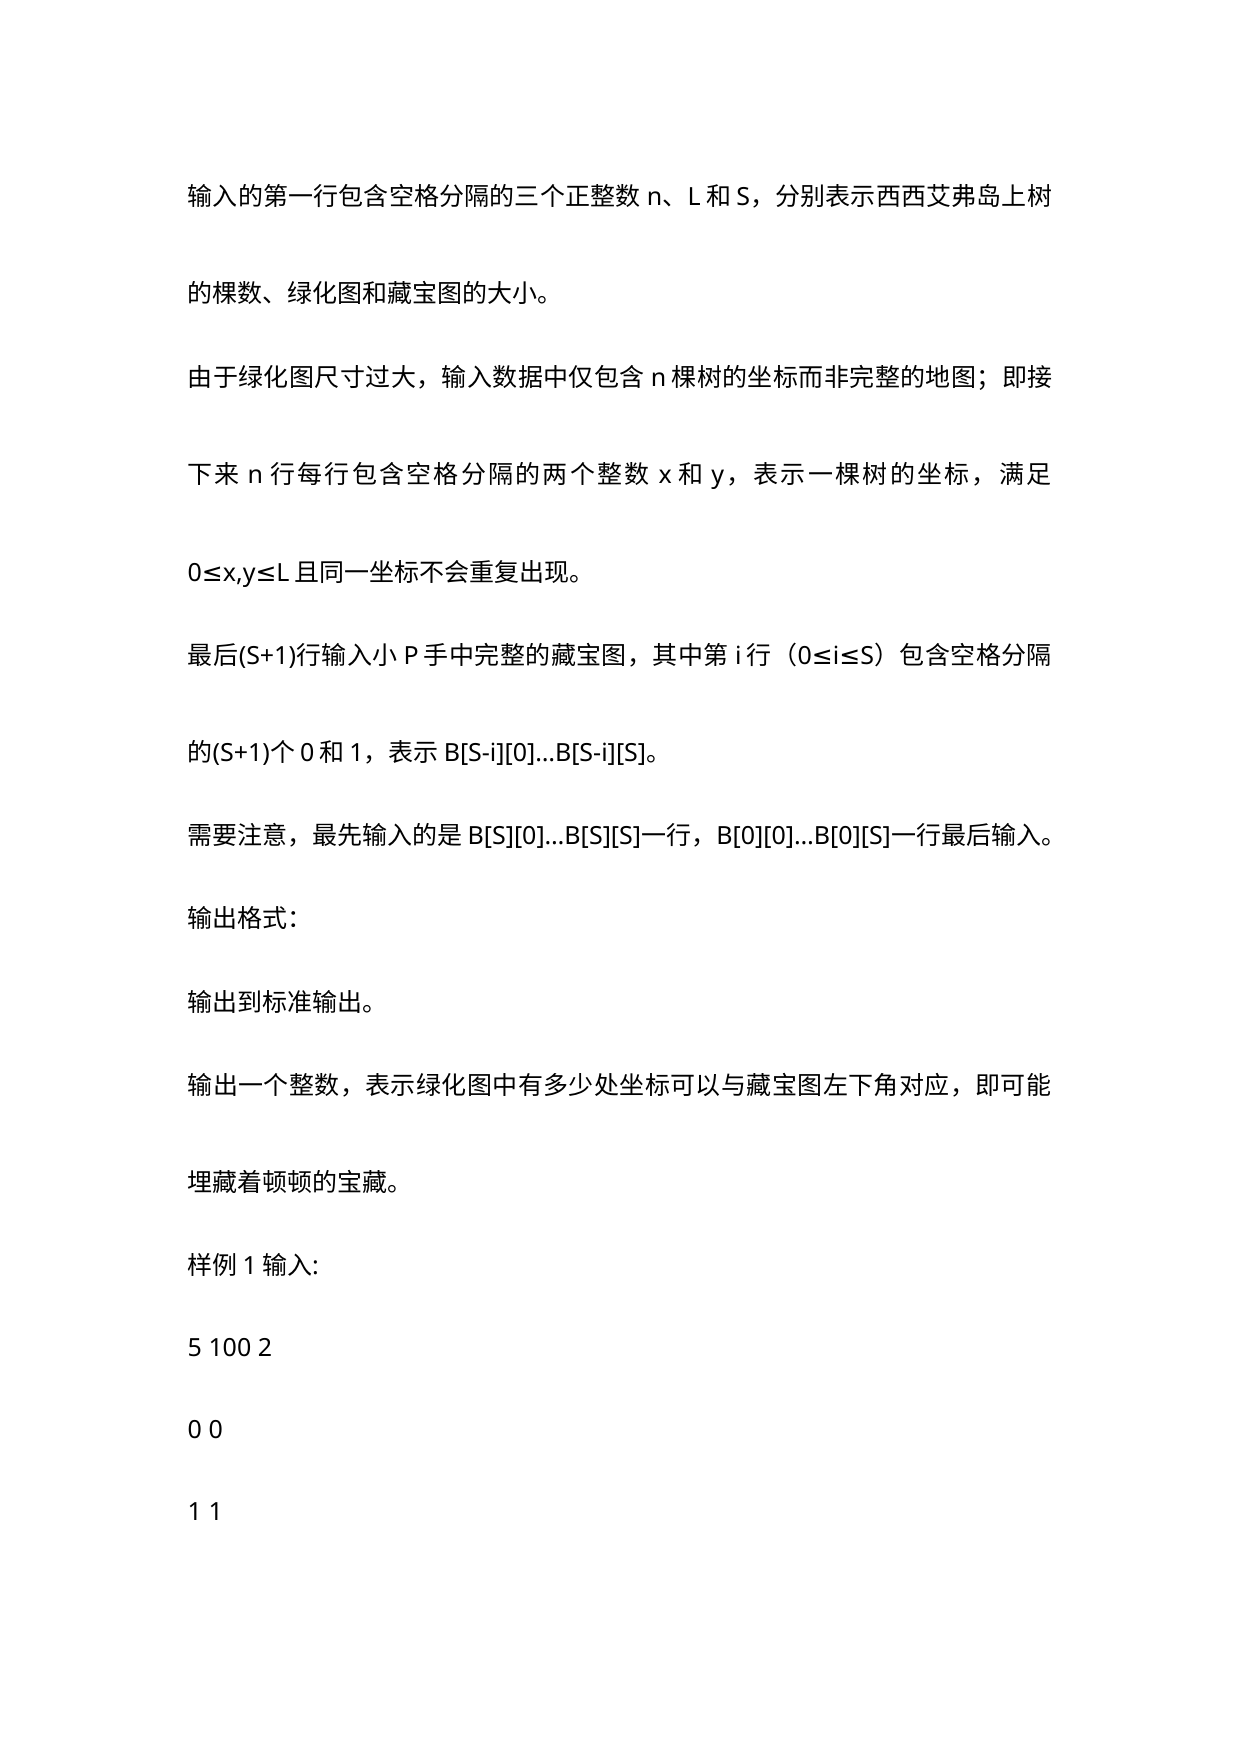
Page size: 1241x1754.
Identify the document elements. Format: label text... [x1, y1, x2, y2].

text 输出一个整数，表示绿化图中有多少处坐标可以与藏宝图左下角对应，即可能埋藏着顿顿的宝藏。 [187, 1051, 1053, 1213]
text 1 1 [187, 1478, 1053, 1543]
text 0 0 [187, 1396, 1053, 1461]
text 输入的第一行包含空格分隔的三个正整数n、L和S，分别表示西西艾弗岛上树的棵数、绿化图和藏宝图的大小。 [187, 162, 1053, 324]
text 5 100 2 [187, 1314, 1053, 1379]
text 由于绿化图尺寸过大，输入数据中仅包含n棵树的坐标而非完整的地图；即接下来n行每行包含空格分隔的两个整数x和y，表示一棵树的坐标，满足0≤x,y≤L且同一坐标不会重复出现。 [187, 343, 1053, 603]
text 最后(S+1)行输入小P手中完整的藏宝图，其中第i行（0≤i≤S）包含空格分隔的(S+1)个0和1，表示B[S-i][0]…B[S-i][S]。 [187, 621, 1053, 783]
text 需要注意，最先输入的是B[S][0]…B[S][S]一行，B[0][0]…B[0][S]一行最后输入。 [187, 801, 1053, 866]
text 输出到标准输出。 [187, 968, 1053, 1033]
text 样例1输入: [187, 1231, 1053, 1296]
text 输出格式： [187, 884, 1053, 949]
